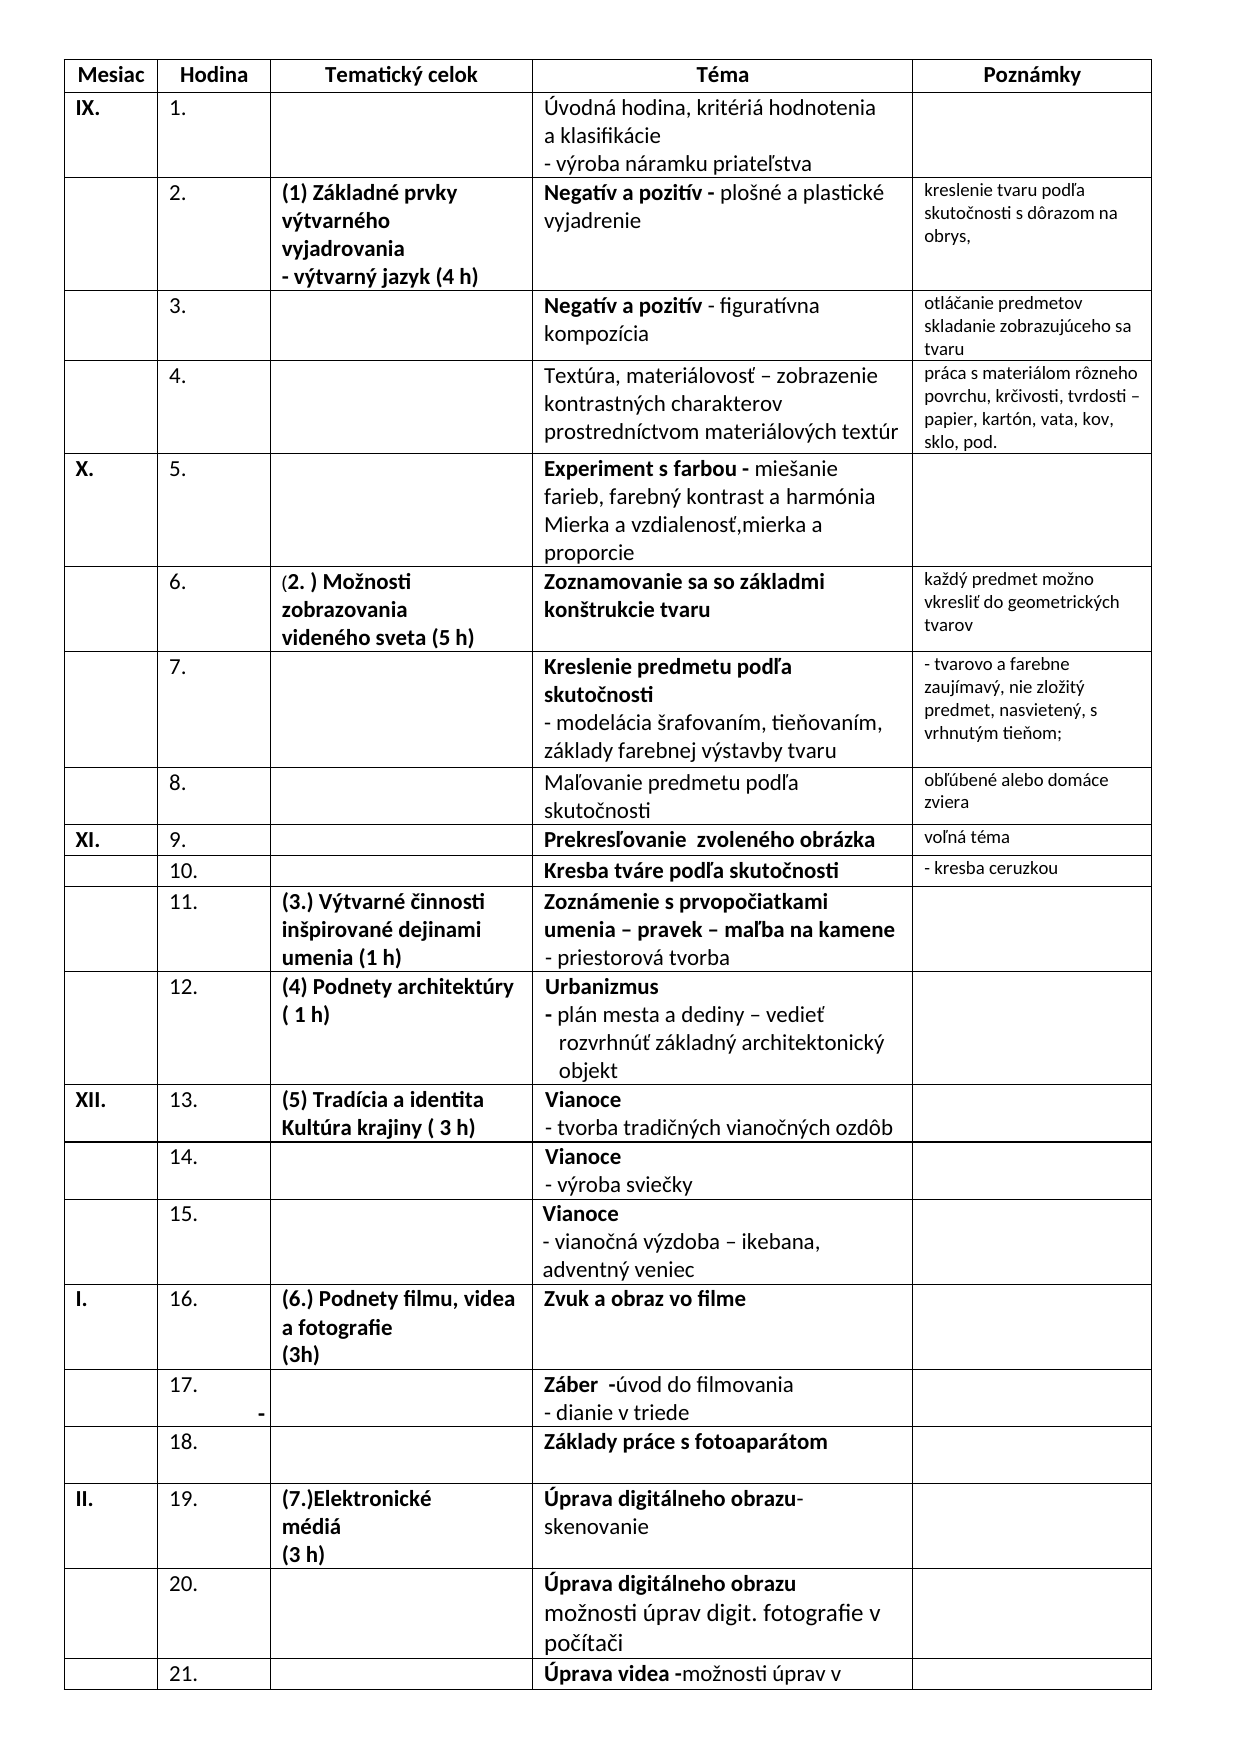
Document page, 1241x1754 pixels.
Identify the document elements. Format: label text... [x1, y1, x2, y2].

table_cell [913, 1659, 1151, 1689]
table_cell [65, 887, 157, 971]
table_cell (6.) Podnety filmu, videa a fotografie (3h) [271, 1285, 532, 1369]
table_cell [65, 1143, 157, 1198]
table_cell [65, 361, 157, 453]
table_cell [65, 1659, 157, 1689]
table_cell [271, 1370, 532, 1426]
table_cell Zoznamovanie sa so základmi konštrukcie tvaru [533, 567, 912, 651]
table_cell IX. [65, 93, 157, 177]
table_cell 14. [158, 1143, 270, 1198]
table_cell [271, 291, 532, 360]
table_cell Maľovanie predmetu podľa skutočnosti [533, 768, 912, 824]
table_cell 11. [158, 887, 270, 971]
table_cell 10. [158, 856, 270, 886]
table_cell 19. [158, 1484, 270, 1568]
table_cell [271, 768, 532, 824]
table_cell [65, 1427, 157, 1483]
table_cell 18. [158, 1427, 270, 1483]
table_cell Úprava digitálneho obrazu- skenovanie [533, 1484, 912, 1568]
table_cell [533, 1659, 912, 1689]
table_cell 7. [158, 652, 270, 767]
table_cell Negatív a pozitív - plošné a plastické vyjadrenie [533, 178, 912, 290]
table_cell [271, 825, 532, 855]
table_cell 6. [158, 567, 270, 651]
table_cell XI. [65, 825, 157, 855]
table_cell 12. [158, 972, 270, 1084]
table_header Poznámky [913, 60, 1151, 92]
table_cell Textúra, materiálovosť – zobrazenie kontrastných charakterov prostredníctvom materiálových textúr [533, 361, 912, 453]
table_cell [65, 856, 157, 886]
table_cell [65, 1569, 157, 1658]
table_cell Vianoce - vianočná výzdoba – ikebana, adventný veniec [533, 1200, 912, 1283]
table_cell [65, 768, 157, 824]
table_cell [271, 1427, 532, 1483]
table_cell Vianoce - tvorba tradičných vianočných ozdôb [533, 1085, 912, 1141]
table_cell Záber -úvod do filmovania - dianie v triede [533, 1370, 912, 1426]
table_cell (4) Podnety architektúry ( 1 h) [271, 972, 532, 1084]
table_cell (1) Základné prvky výtvarného vyjadrovania - výtvarný jazyk (4 h) [271, 178, 532, 290]
table_cell Vianoce - výroba sviečky [533, 1143, 912, 1198]
table_cell (5) Tradícia a identita Kultúra krajiny ( 3 h) [271, 1085, 532, 1141]
table_cell Základy práce s fotoaparátom [533, 1427, 912, 1483]
table_cell II. [65, 1484, 157, 1568]
table_cell [913, 887, 1151, 971]
table_cell [913, 1085, 1151, 1141]
table_cell [271, 454, 532, 566]
table_cell [271, 93, 532, 177]
table_cell Experiment s farbou - miešanie farieb, farebný kontrast a harmónia Mierka a vzdialenosť,mierka a proporcie [533, 454, 912, 566]
table_cell [65, 291, 157, 360]
table_cell X. [65, 454, 157, 566]
table_cell [913, 1569, 1151, 1658]
table_cell kreslenie tvaru podľa skutočnosti s dôrazom na obrys, [913, 178, 1151, 290]
table_cell Zoznámenie s prvopočiatkami umenia – pravek – maľba na kamene - priestorová tvorba [533, 887, 912, 971]
table_cell Úprava digitálneho obrazu možnosti úprav digit. fotografie v počítači [533, 1569, 912, 1658]
table_cell Urbanizmus - plán mesta a dediny – vedieť rozvrhnúť základný architektonický objekt [533, 972, 912, 1084]
table_cell 9. [158, 825, 270, 855]
table_header Tematický celok [271, 60, 532, 92]
table_cell práca s materiálom rôzneho povrchu, krčivosti, tvrdosti –papier, kartón, vata, kov, sklo, pod. [913, 361, 1151, 453]
table_cell - tvarovo a farebne zaujímavý, nie zložitý predmet, nasvietený, s vrhnutým tieňom; [913, 652, 1151, 767]
table_cell 15. [158, 1200, 270, 1283]
table_cell [65, 567, 157, 651]
table_cell obľúbené alebo domáce zviera [913, 768, 1151, 824]
table_cell [913, 454, 1151, 566]
table_header Téma [533, 60, 912, 92]
table_cell [913, 972, 1151, 1084]
table_cell Zvuk a obraz vo filme [533, 1285, 912, 1369]
table_cell otláčanie predmetov skladanie zobrazujúceho sa tvaru [913, 291, 1151, 360]
table_cell 8. [158, 768, 270, 824]
table_cell (7.)Elektronické médiá (3 h) [271, 1484, 532, 1568]
table_cell [271, 361, 532, 453]
table_cell 13. [158, 1085, 270, 1141]
table_cell Negatív a pozitív - figuratívna kompozícia [533, 291, 912, 360]
table_header Hodina [158, 60, 270, 92]
table_cell [271, 1200, 532, 1283]
table_cell [271, 1569, 532, 1658]
table_cell [65, 178, 157, 290]
table_cell [65, 1200, 157, 1283]
table_cell XII. [65, 1085, 157, 1141]
table_cell Úvodná hodina, kritériá hodnotenia a klasifikácie - výroba náramku priateľstva [533, 93, 912, 177]
table_cell [271, 1143, 532, 1198]
table_cell - kresba ceruzkou [913, 856, 1151, 886]
table_cell [913, 1143, 1151, 1198]
table_cell Kresba tváre podľa skutočnosti [533, 856, 912, 886]
table_cell každý predmet možno vkresliť do geometrických tvarov [913, 567, 1151, 651]
table_cell [913, 1427, 1151, 1483]
table_cell 16. [158, 1285, 270, 1369]
table_cell [913, 93, 1151, 177]
table_cell [271, 652, 532, 767]
table_cell [65, 1370, 157, 1426]
table_cell (3.) Výtvarné činnosti inšpirované dejinami umenia (1 h) [271, 887, 532, 971]
table_cell [913, 1285, 1151, 1369]
table_cell 20. [158, 1569, 270, 1658]
table_cell Prekresľovanie zvoleného obrázka [533, 825, 912, 855]
table_cell [65, 972, 157, 1084]
table_cell 5. [158, 454, 270, 566]
table_cell 17. [158, 1370, 270, 1426]
table_cell [271, 1659, 532, 1689]
table_cell (2. ) Možnosti zobrazovania videného sveta (5 h) [271, 567, 532, 651]
table_cell [271, 856, 532, 886]
table_cell [65, 652, 157, 767]
table_cell 21. [158, 1659, 270, 1689]
table_cell [913, 1200, 1151, 1283]
table_cell 1. [158, 93, 270, 177]
table_header Mesiac [65, 60, 157, 92]
table_cell 4. [158, 361, 270, 453]
table_cell Kreslenie predmetu podľa skutočnosti - modelácia šrafovaním, tieňovaním, základy farebnej výstavby tvaru [533, 652, 912, 767]
table_cell 2. [158, 178, 270, 290]
table_cell [913, 1484, 1151, 1568]
table_cell [913, 1370, 1151, 1426]
table_cell voľná téma [913, 825, 1151, 855]
table_cell I. [65, 1285, 157, 1369]
table_cell 3. [158, 291, 270, 360]
